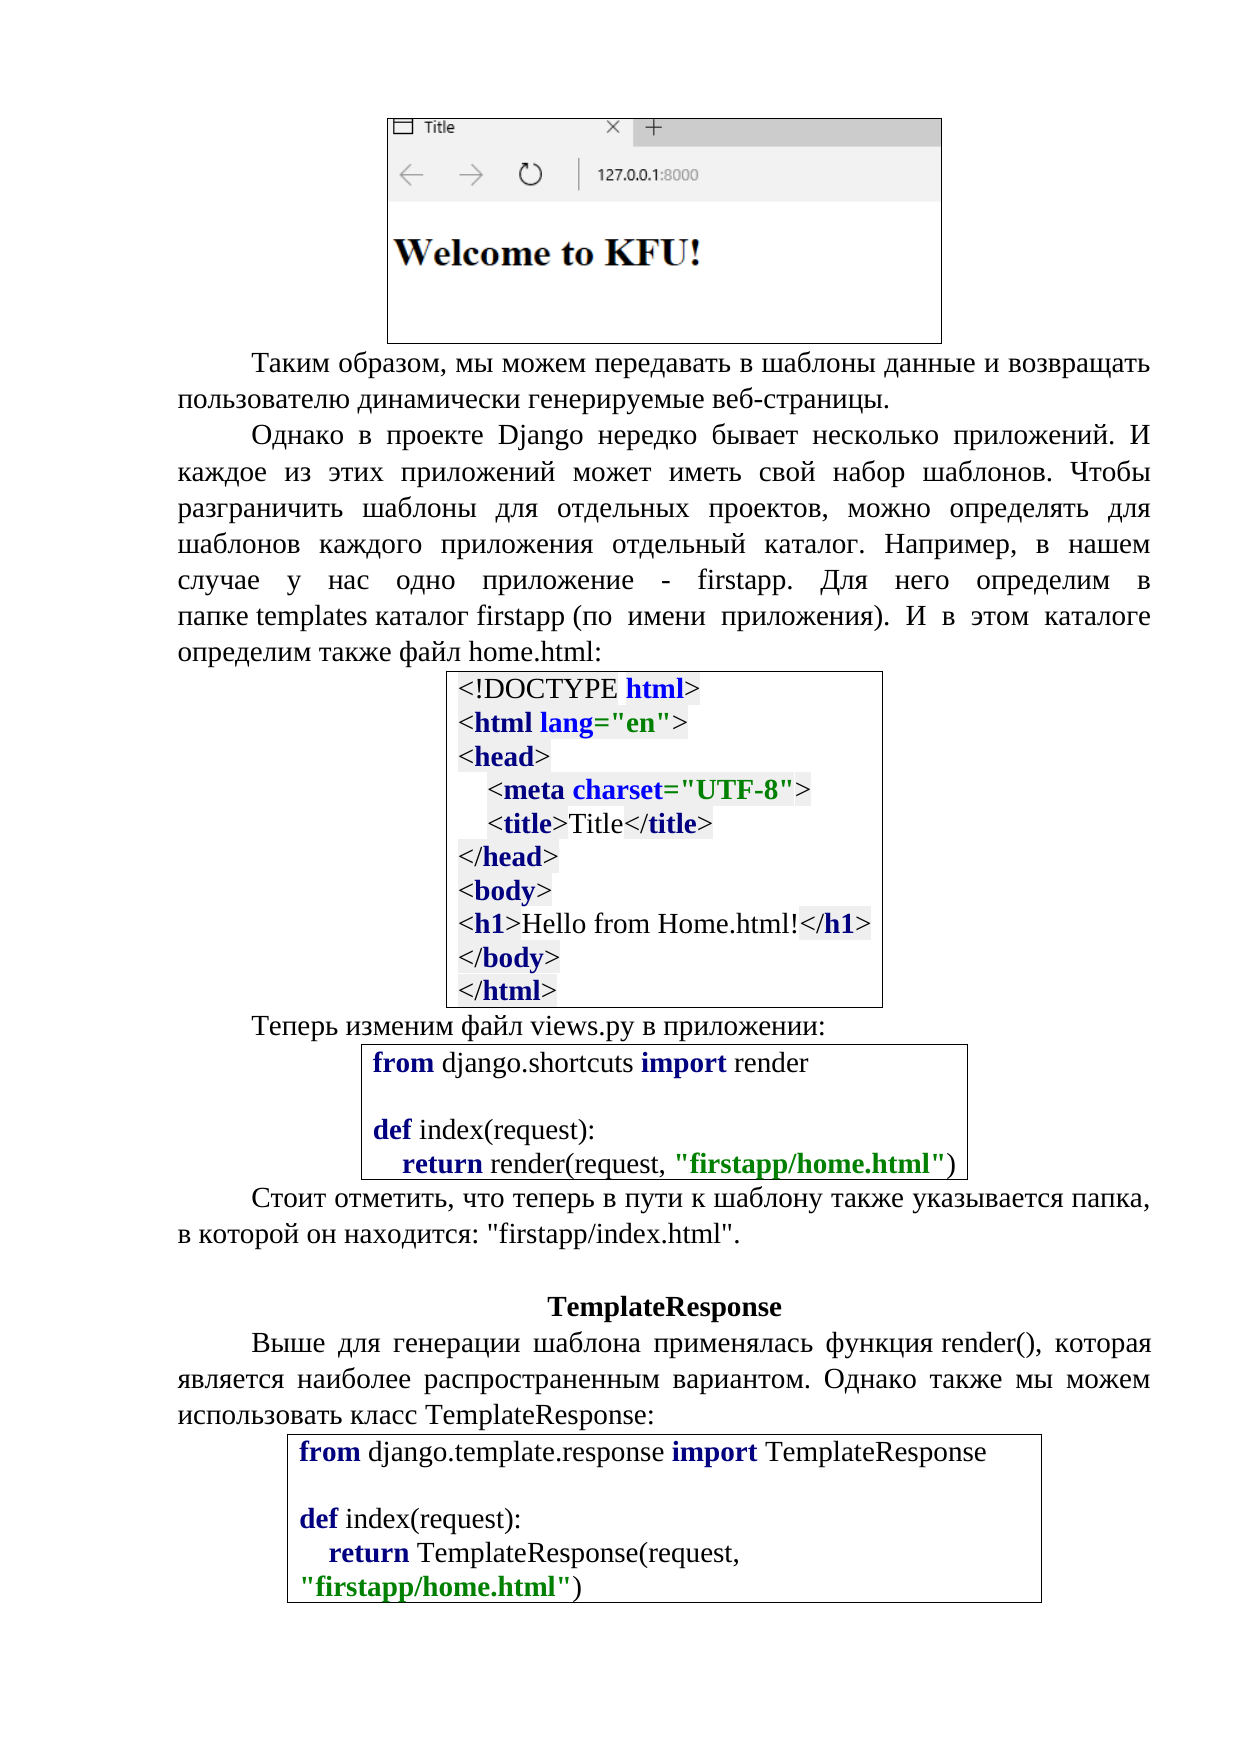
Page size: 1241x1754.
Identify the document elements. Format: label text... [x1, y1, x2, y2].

text Стоит отметить, что теперь в пути к шаблону также указывается папка, в которой он находится: "firstapp/index.html". [177, 1180, 1152, 1250]
text Однако в проекте Django нередко бывает несколько приложений. И каждое из этих приложений может иметь свой набор шаблонов. Чтобы разграничить шаблоны для отдельных проектов, можно определять для шаблонов каждого приложения отдельный каталог. Например, в нашем случае у нас одно приложение - firstapp. Для него определим в папке templates каталог firstapp (по имени приложения). И в этом каталоге определим также файл home.html: [177, 417, 1152, 668]
text Таким образом, мы можем передавать в шаблоны данные и возвращать пользователю динамически генерируемые веб-страницы. [177, 345, 1152, 415]
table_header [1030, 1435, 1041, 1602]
text Выше для генерации шаблона применялась функция render(), которая является наиболее распространенным вариантом. Однако также мы можем использовать класс TemplateResponse: [177, 1325, 1152, 1431]
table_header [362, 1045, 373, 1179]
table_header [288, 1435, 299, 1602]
text Теперь изменим файл views.py в приложении: [177, 1008, 1152, 1042]
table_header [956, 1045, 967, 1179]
picture [388, 119, 941, 343]
text TemplateResponse [177, 1289, 1152, 1322]
